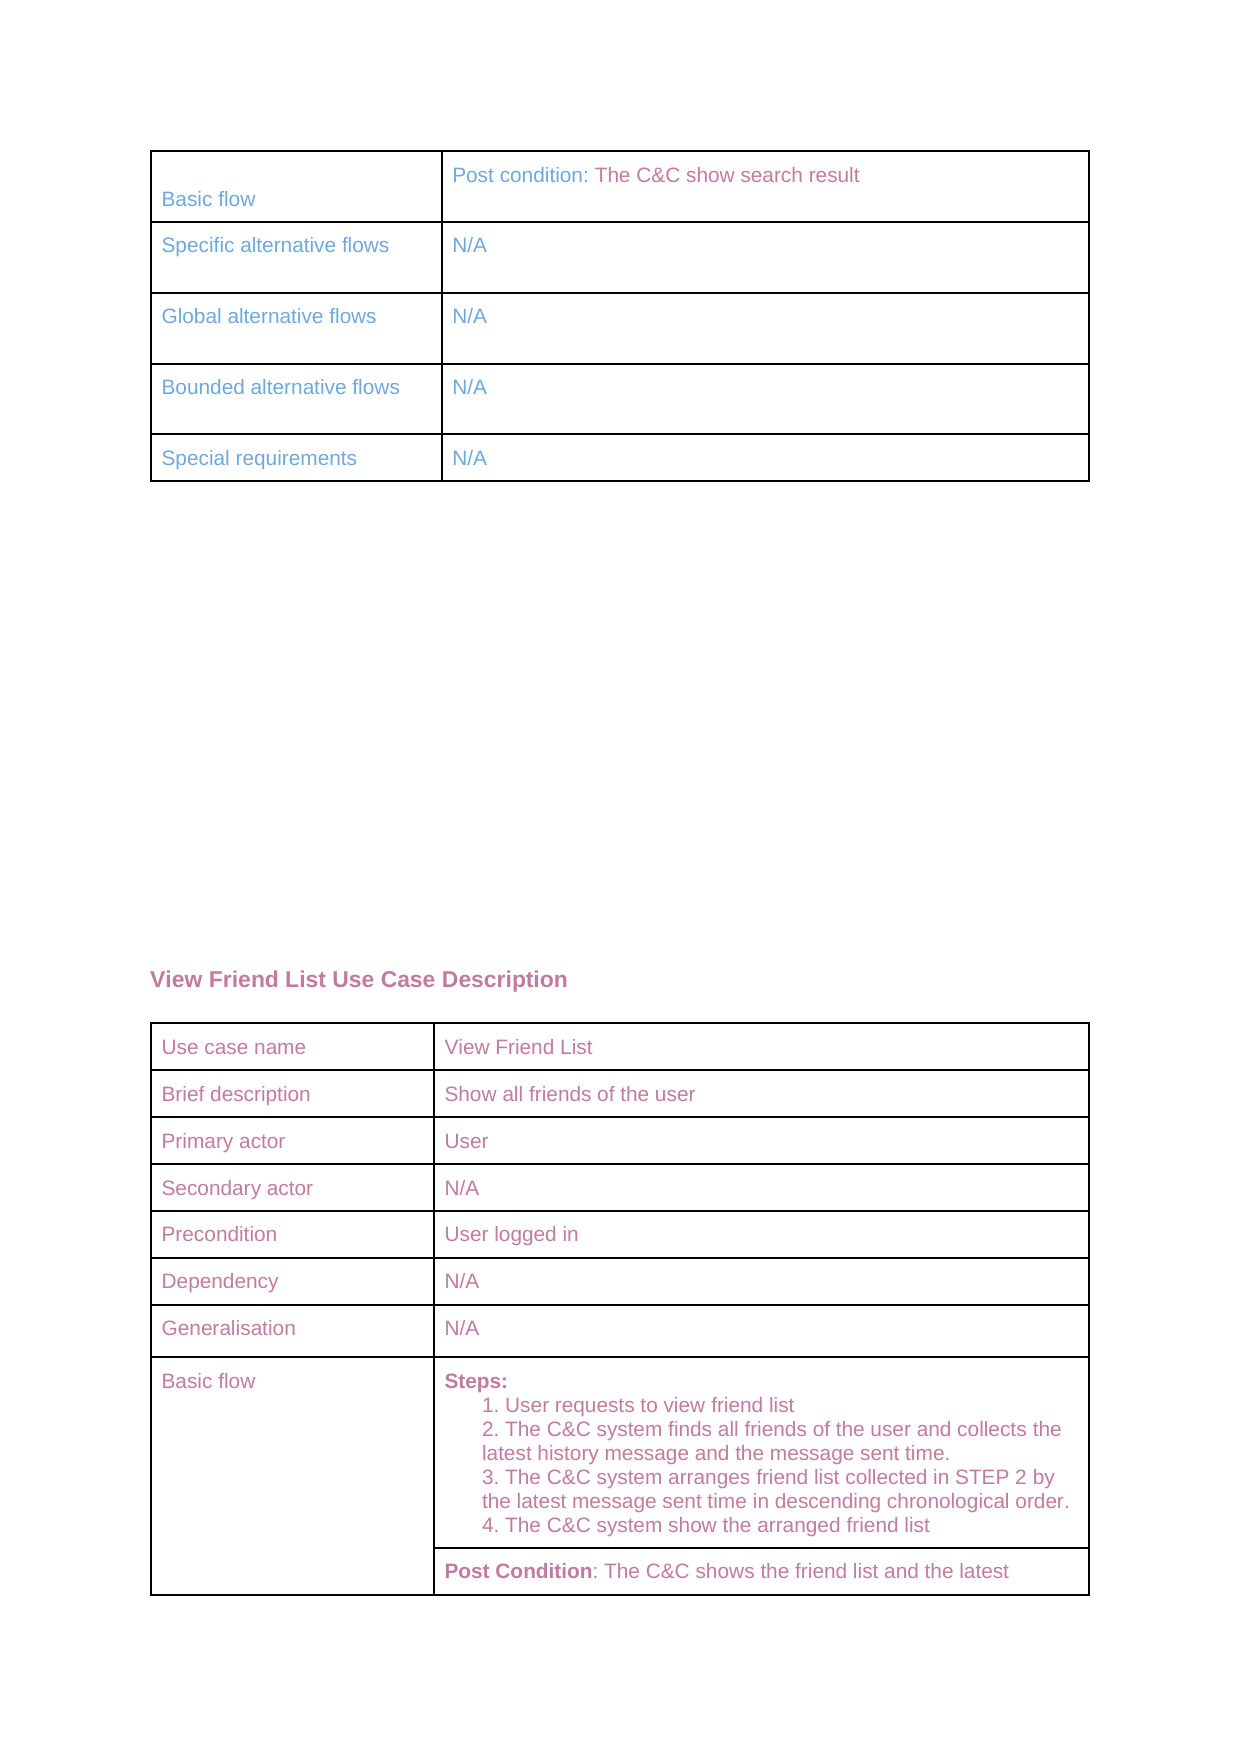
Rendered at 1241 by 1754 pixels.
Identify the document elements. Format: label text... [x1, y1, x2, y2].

table_cell Primary actor [152, 1118, 433, 1163]
table_cell Specific alternative flows [152, 223, 441, 292]
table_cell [435, 1549, 1088, 1594]
table_cell Precondition [152, 1212, 433, 1257]
table_cell Secondary actor [152, 1165, 433, 1210]
table_cell User logged in [435, 1212, 1088, 1257]
table_cell Special requirements [152, 435, 441, 480]
table_cell Generalisation [152, 1306, 433, 1356]
table_cell Show all friends of the user [435, 1071, 1088, 1116]
table_cell N/A [443, 223, 1088, 292]
table_cell N/A [435, 1165, 1088, 1210]
table_cell N/A [443, 435, 1088, 480]
table_cell Basic flow [152, 1358, 433, 1594]
table_cell N/A [443, 294, 1088, 362]
table_cell Bounded alternative flows [152, 365, 441, 433]
table_cell Dependency [152, 1259, 433, 1303]
table_header Use case name [152, 1024, 433, 1069]
table_cell User [435, 1118, 1088, 1163]
table_cell Global alternative flows [152, 294, 441, 362]
table_cell Post condition: The C&C show search result [443, 152, 1088, 221]
table_cell N/A [443, 365, 1088, 433]
table_cell N/A [435, 1306, 1088, 1356]
text View Friend List Use Case Description [150, 966, 1090, 992]
table_cell Brief description [152, 1071, 433, 1116]
table_header View Friend List [435, 1024, 1088, 1069]
table_cell N/A [435, 1259, 1088, 1303]
table_cell Steps: User requests to view friend list The C&C system finds all friends of the user and collects the latest history message and the message sent time. The C&C system arranges friend list collected in STEP 2 by the latest message sent time in descending chronological order. The C&C system show the arranged friend list [435, 1358, 1088, 1547]
